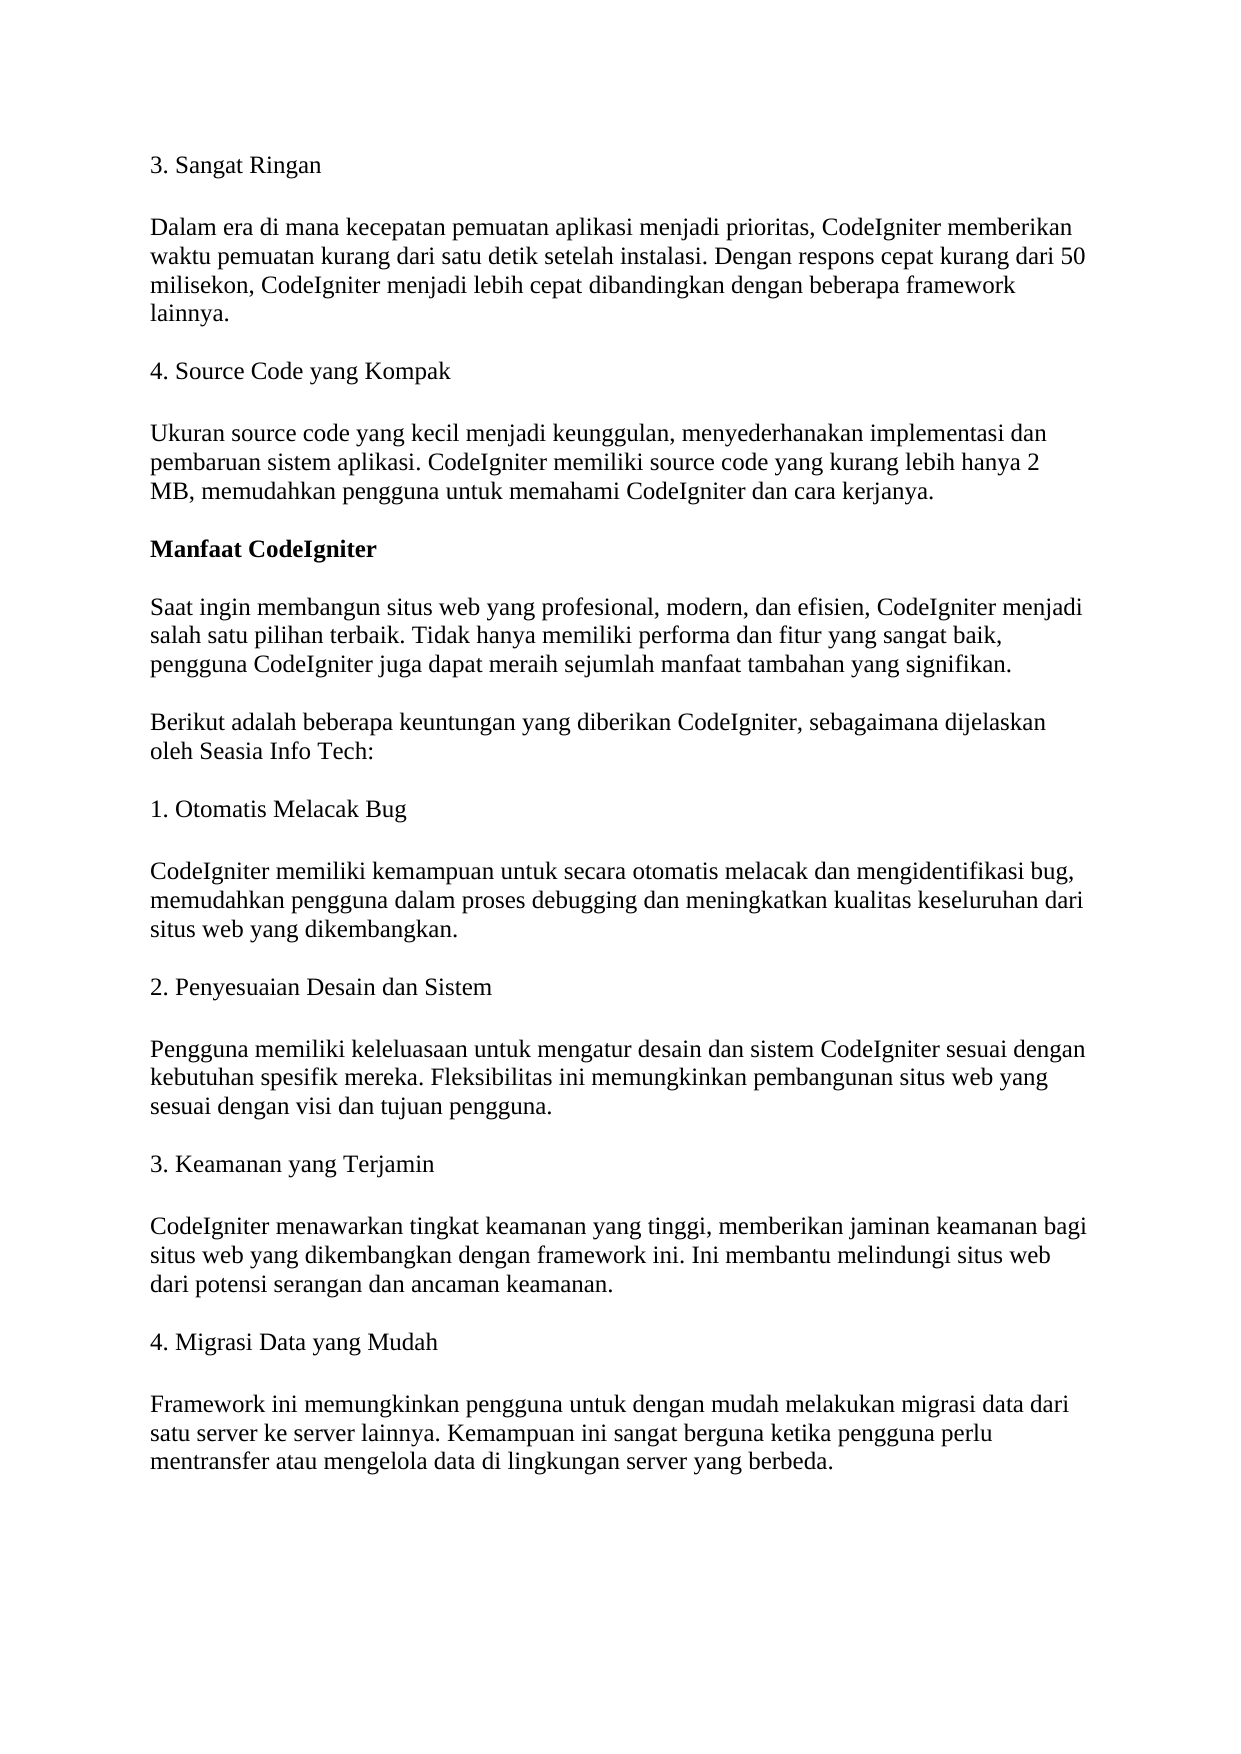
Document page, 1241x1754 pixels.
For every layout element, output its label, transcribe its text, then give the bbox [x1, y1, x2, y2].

text Dalam era di mana kecepatan pemuatan aplikasi menjadi prioritas, CodeIgniter memberikan waktu pemuatan kurang dari satu detik setelah instalasi. Dengan respons cepat kurang dari 50 milisekon, CodeIgniter menjadi lebih cepat dibandingkan dengan beberapa framework lainnya. [150, 212, 1090, 327]
text Berikut adalah beberapa keuntungan yang diberikan CodeIgniter, sebagaimana dijelaskan oleh Seasia Info Tech: [150, 707, 1090, 765]
subtitle 2. Penyesuaian Desain dan Sistem [150, 972, 1090, 1000]
subtitle Manfaat CodeIgniter [150, 534, 1090, 563]
subtitle 3. Sangat Ringan [150, 150, 1090, 179]
subtitle 1. Otomatis Melacak Bug [150, 794, 1090, 823]
text Saat ingin membangun situs web yang profesional, modern, dan efisien, CodeIgniter menjadi salah satu pilihan terbaik. Tidak hanya memiliki performa dan fitur yang sangat baik, pengguna CodeIgniter juga dapat meraih sejumlah manfaat tambahan yang signifikan. [150, 592, 1090, 678]
text CodeIgniter menawarkan tingkat keamanan yang tinggi, memberikan jaminan keamanan bagi situs web yang dikembangkan dengan framework ini. Ini membantu melindungi situs web dari potensi serangan dan ancaman keamanan. [150, 1211, 1090, 1298]
text CodeIgniter memiliki kemampuan untuk secara otomatis melacak dan mengidentifikasi bug, memudahkan pengguna dalam proses debugging dan meningkatkan kualitas keseluruhan dari situs web yang dikembangkan. [150, 856, 1090, 942]
subtitle 3. Keamanan yang Terjamin [150, 1149, 1090, 1178]
text Framework ini memungkinkan pengguna untuk dengan mudah melakukan migrasi data dari satu server ke server lainnya. Kemampuan ini sangat berguna ketika pengguna perlu mentransfer atau mengelola data di lingkungan server yang berbeda. [150, 1389, 1090, 1475]
subtitle 4. Migrasi Data yang Mudah [150, 1327, 1090, 1356]
text Ukuran source code yang kecil menjadi keunggulan, menyederhanakan implementasi dan pembaruan sistem aplikasi. CodeIgniter memiliki source code yang kurang lebih hanya 2 MB, memudahkan pengguna untuk memahami CodeIgniter dan cara kerjanya. [150, 418, 1090, 505]
text Pengguna memiliki keleluasaan untuk mengatur desain dan sistem CodeIgniter sesuai dengan kebutuhan spesifik mereka. Fleksibilitas ini memungkinkan pembangunan situs web yang sesuai dengan visi dan tujuan pengguna. [150, 1034, 1090, 1120]
subtitle 4. Source Code yang Kompak [150, 356, 1090, 385]
